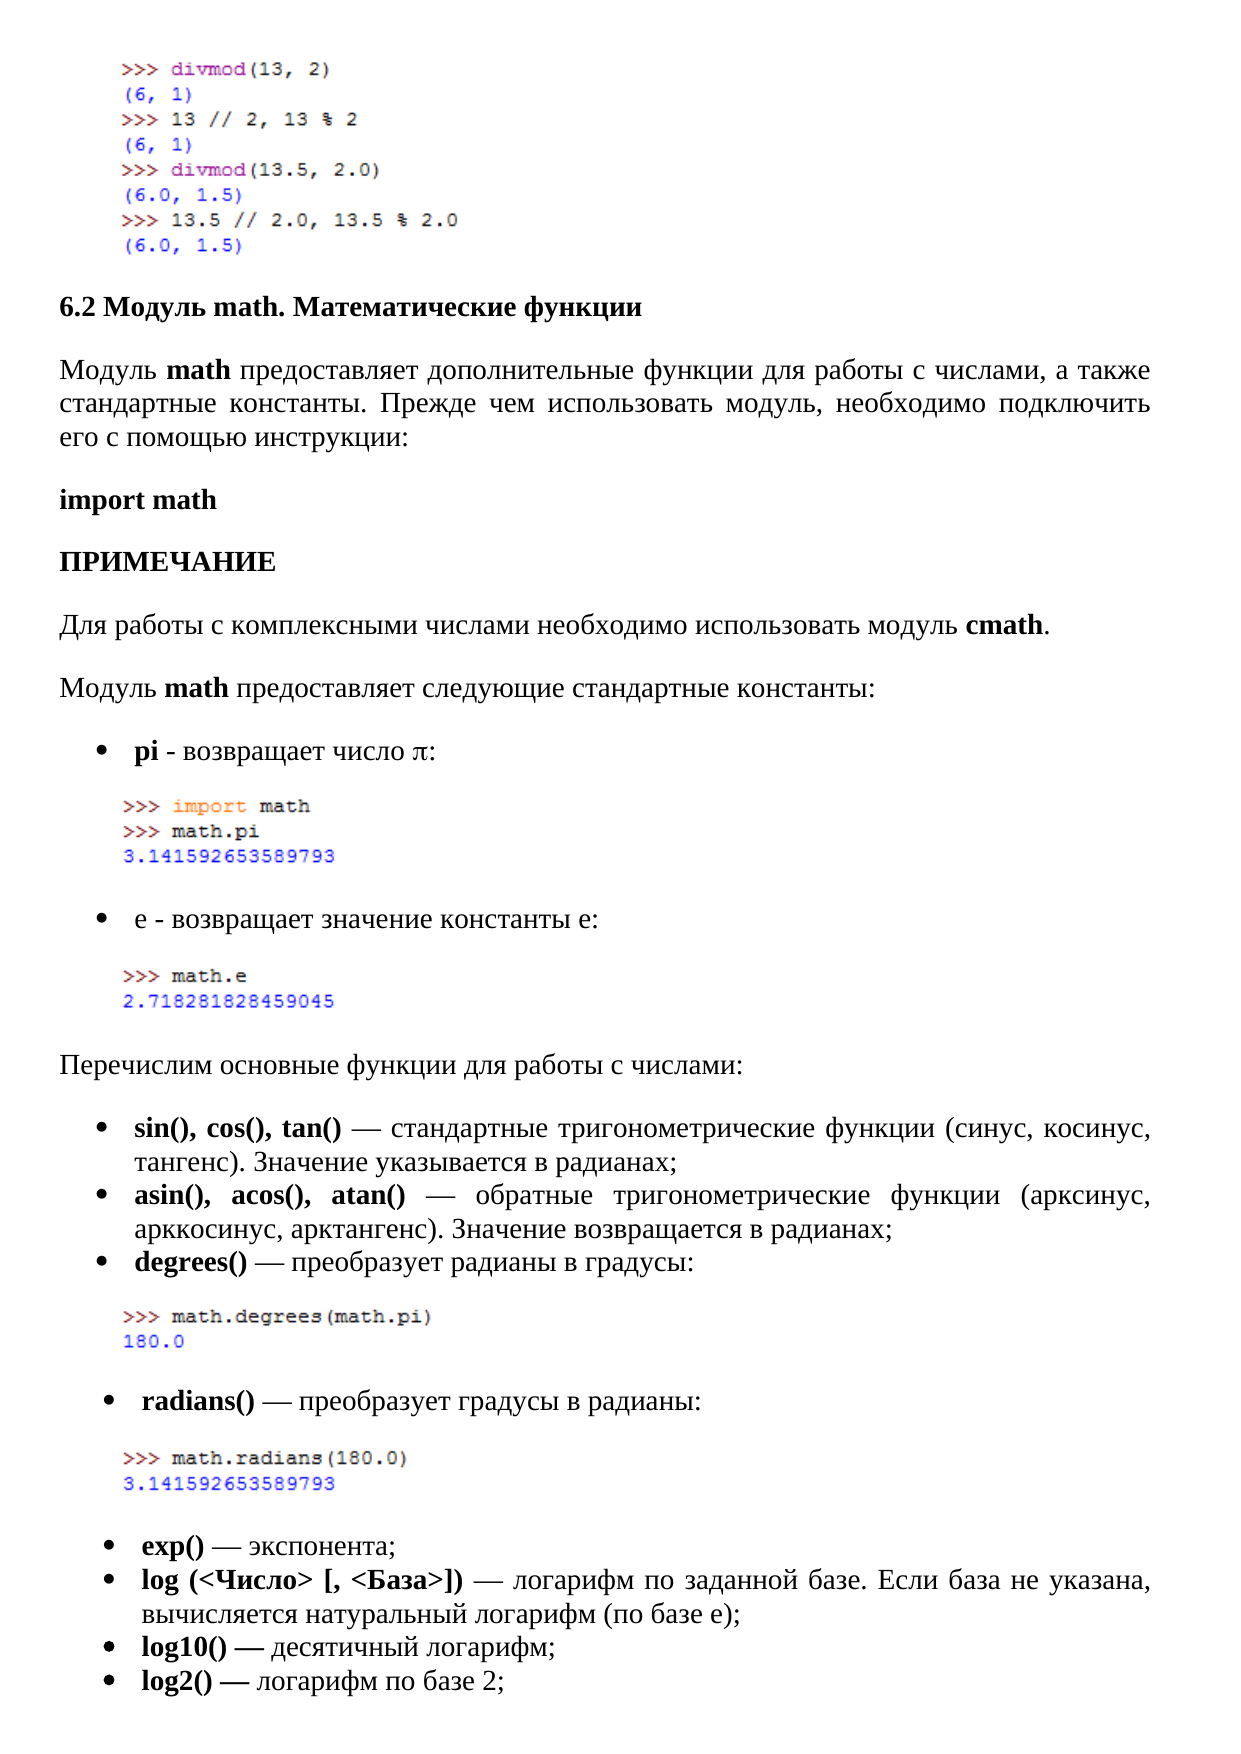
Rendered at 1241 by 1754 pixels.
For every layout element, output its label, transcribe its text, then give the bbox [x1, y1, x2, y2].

text ПРИМЕЧАНИЕ [59, 544, 1152, 578]
picture [118, 963, 346, 1019]
list log (<Число> [, <База>]) — логарифм по заданной базе. Если база не указана, вычисляется натуральный логарифм (по базе е); [104, 1562, 1152, 1629]
picture [118, 59, 465, 261]
text 6.2 Модуль math. Математические функции [59, 289, 1152, 323]
list е - возвращает значение константы е: [97, 901, 1152, 935]
picture [118, 1307, 462, 1354]
list sin(), cos(), tan() — стандартные тригонометрические функции (синус, косинус, тангенс). Значение указывается в радианах; [97, 1110, 1152, 1177]
text import math [59, 482, 1152, 515]
list degrees() — преобразует радианы в градусы: [97, 1244, 1152, 1278]
picture [118, 795, 342, 872]
list radians() — преобразует градусы в радианы: [104, 1383, 1152, 1417]
list asin(), acos(), atan() — обратные тригонометрические функции (арксинус, арккосинус, арктангенс). Значение возвращается в радианах; [97, 1177, 1152, 1244]
list pi - возвращает число : [97, 733, 1152, 766]
list exp() — экспонента; [104, 1528, 1152, 1562]
picture [118, 1446, 419, 1500]
text Перечислим основные функции для работы с числами: [59, 1047, 1152, 1081]
text Модуль math предоставляет следующие стандартные константы: [59, 670, 1152, 703]
list log10() — десятичный логарифм; [104, 1629, 1152, 1663]
text Модуль math предоставляет дополнительные функции для работы с числами, а также стандартные константы. Прежде чем использовать модуль, необходимо подключить его с помощью инструкции: [59, 352, 1152, 453]
list log2() — логарифм по базе 2; [104, 1663, 1152, 1697]
text Для работы с комплексными числами необходимо использовать модуль cmath. [59, 607, 1152, 641]
